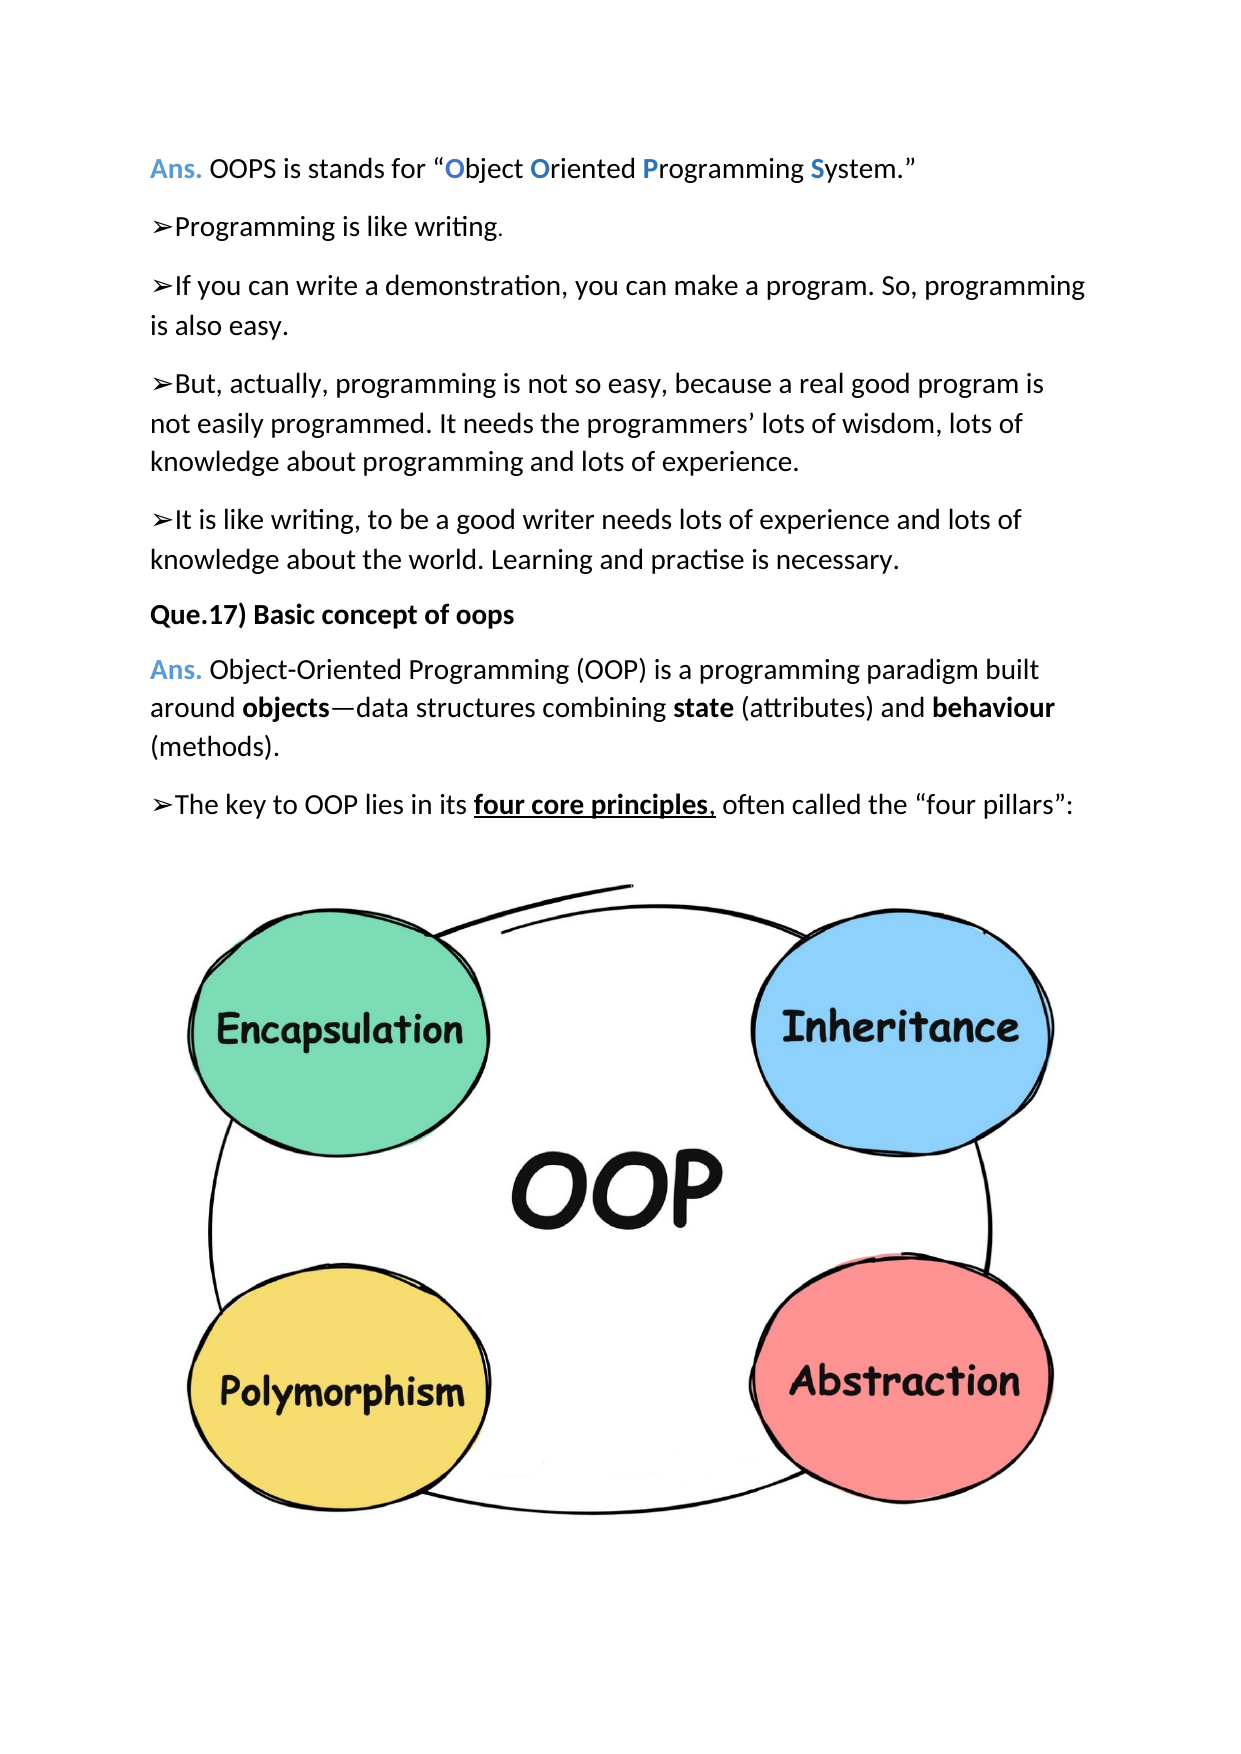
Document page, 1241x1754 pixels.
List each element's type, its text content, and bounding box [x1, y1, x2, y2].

text Ans. OOPS is stands for “Object Oriented Programming System.” [150, 150, 1090, 186]
text Que.17) Basic concept of oops [150, 596, 1090, 631]
text ➢The key to OOP lies in its four core principles, often called the “four pillars”: [150, 783, 1090, 823]
picture [150, 842, 1091, 1550]
text ➢It is like writing, to be a good writer needs lots of experience and lots of knowledge about the world. Learning and practise is necessary. [150, 498, 1090, 576]
text ➢But, actually, programming is not so easy, because a real good program is not easily programmed. It needs the programmers’ lots of wisdom, lots of knowledge about programming and lots of experience. [150, 362, 1090, 479]
text Ans. Object-Oriented Programming (OOP) is a programming paradigm built around objects—data structures combining state (attributes) and behaviour (methods). [150, 651, 1090, 763]
text ➢Programming is like writing. [150, 205, 1090, 245]
text ➢If you can write a demonstration, you can make a program. So, programming is also easy. [150, 264, 1090, 343]
